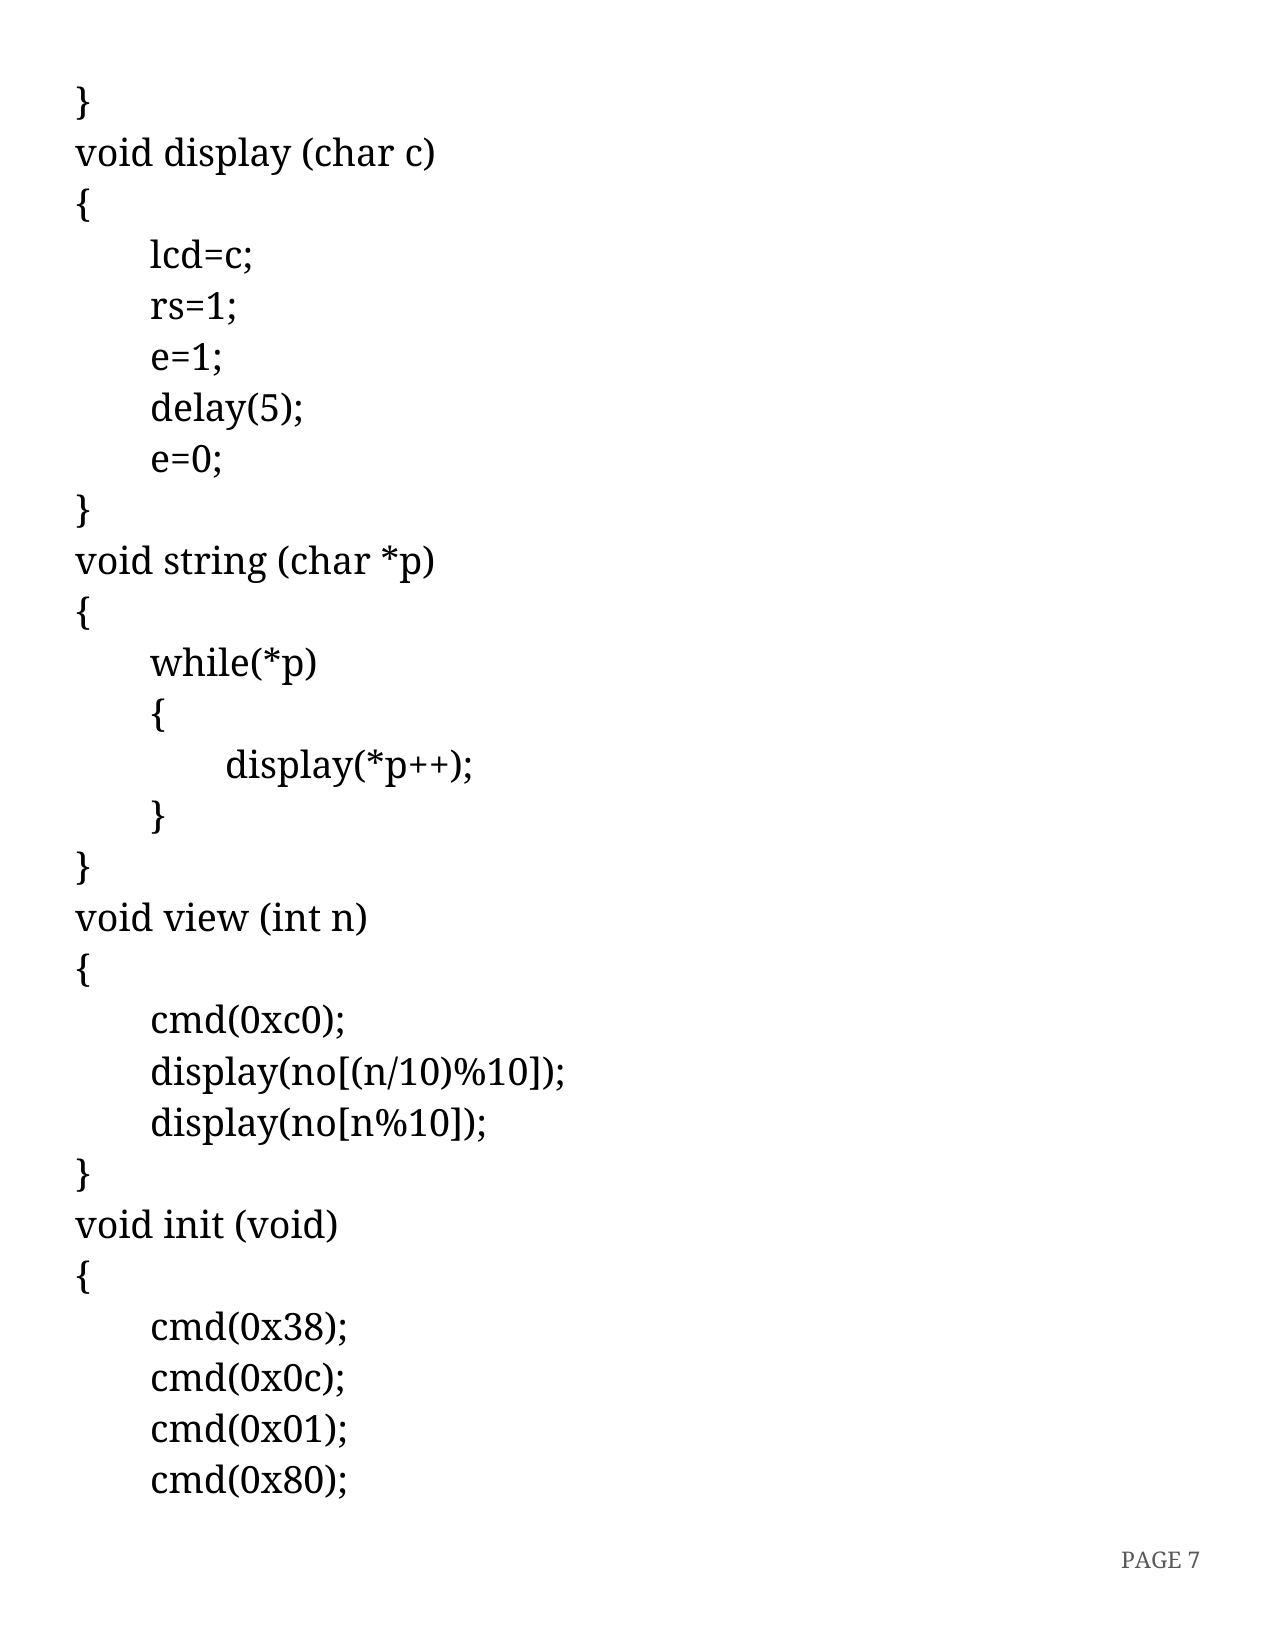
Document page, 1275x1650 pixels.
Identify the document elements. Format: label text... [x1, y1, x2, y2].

title e=0; [75, 432, 1200, 483]
title } [75, 483, 1200, 534]
title void display (char c) [75, 126, 1200, 177]
title { [75, 177, 1200, 228]
title e=1; [75, 330, 1200, 381]
title void view (int n) [75, 892, 1200, 943]
title while(*p) [75, 636, 1200, 687]
title cmd(0xc0); [75, 994, 1200, 1045]
title { [75, 585, 1200, 636]
title { [75, 1249, 1200, 1300]
title cmd(0x80); [75, 1453, 1200, 1504]
title display(no[n%10]); [75, 1096, 1200, 1147]
title void string (char *p) [75, 534, 1200, 585]
title cmd(0x01); [75, 1402, 1200, 1453]
title display(no[(n/10)%10]); [75, 1045, 1200, 1096]
title } [75, 75, 1200, 126]
title cmd(0x0c); [75, 1351, 1200, 1402]
title } [75, 1147, 1200, 1198]
title void init (void) [75, 1198, 1200, 1249]
title rs=1; [75, 279, 1200, 330]
title } [75, 841, 1200, 892]
title display(*p++); [75, 738, 1200, 789]
title { [75, 687, 1200, 738]
title cmd(0x38); [75, 1300, 1200, 1351]
title } [75, 789, 1200, 841]
title lcd=c; [75, 228, 1200, 279]
title { [75, 943, 1200, 994]
title delay(5); [75, 381, 1200, 432]
